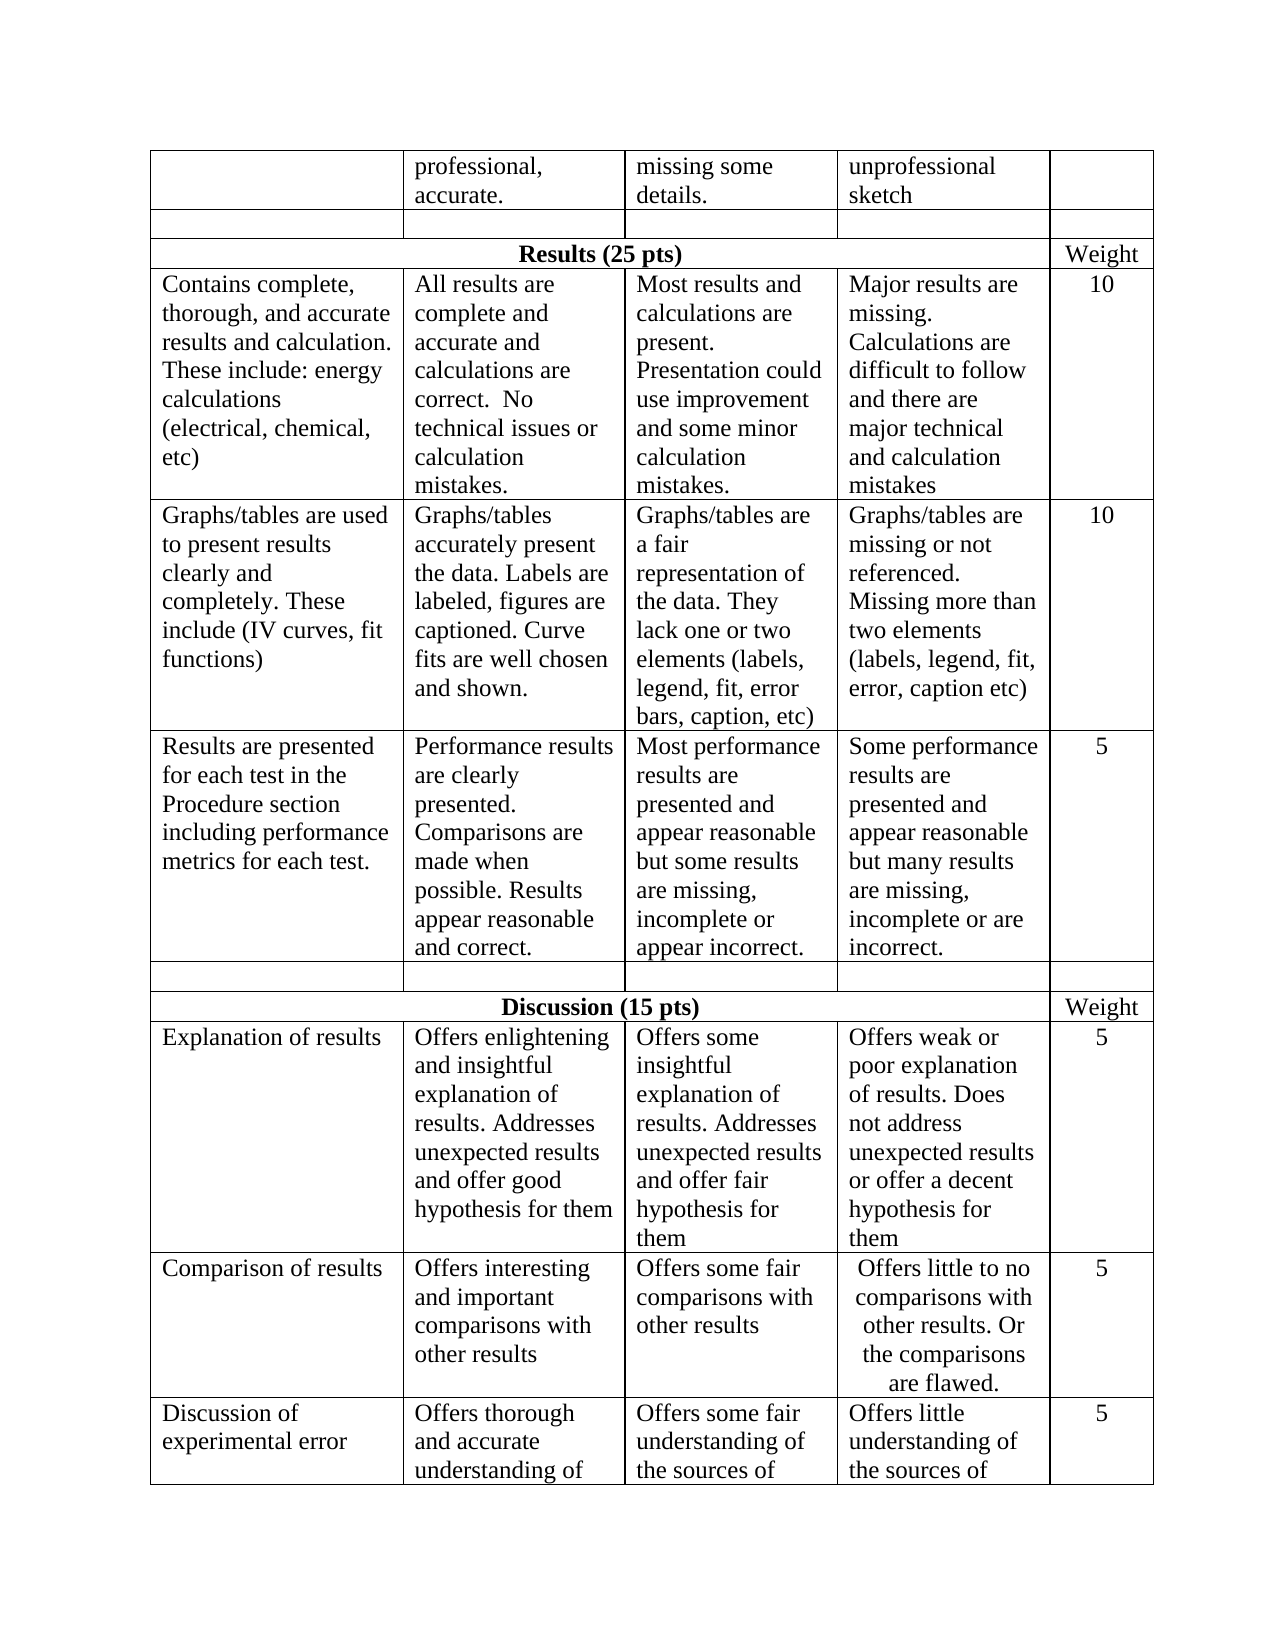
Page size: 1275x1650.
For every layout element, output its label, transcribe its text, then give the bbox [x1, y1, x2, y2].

table_cell [1051, 962, 1153, 991]
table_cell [151, 1398, 403, 1484]
table_cell Graphs/tables accurately present the data. Labels are labeled, figures are captioned. Curve fits are well chosen and shown. [404, 500, 624, 730]
table_cell Explanation of results [151, 1022, 403, 1252]
table_cell All results are complete and accurate and calculations are correct. No technical issues or calculation mistakes. [404, 269, 624, 499]
table_cell Performance results are clearly presented. Comparisons are made when possible. Results appear reasonable and correct. [404, 731, 624, 961]
table_cell Most performance results are presented and appear reasonable but some results are missing, incomplete or appear incorrect. [626, 731, 837, 961]
table_cell Results (25 pts) [151, 239, 1049, 268]
table_cell Graphs/tables are missing or not referenced. Missing more than two elements (labels, legend, fit, error, caption etc) [838, 500, 1049, 730]
table_cell 5 [1051, 731, 1153, 961]
table_cell [151, 210, 403, 238]
table_cell [1051, 210, 1153, 238]
table_cell Weight [1051, 992, 1153, 1021]
table_cell Most results and calculations are present. Presentation could use improvement and some minor calculation mistakes. [626, 269, 837, 499]
table_cell 5 [1051, 1253, 1153, 1397]
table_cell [404, 1398, 624, 1484]
table_cell 5 [1051, 1022, 1153, 1252]
table_cell Major results are missing. Calculations are difficult to follow and there are major technical and calculation mistakes [838, 269, 1049, 499]
table_cell 5 [1051, 1398, 1153, 1484]
table_cell Offers some insightful explanation of results. Addresses unexpected results and offer fair hypothesis for them [626, 1022, 837, 1252]
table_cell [626, 151, 837, 208]
table_cell Contains complete, thorough, and accurate results and calculation. These include: energy calculations (electrical, chemical, etc) [151, 269, 403, 499]
table_cell [151, 962, 403, 991]
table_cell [626, 1398, 837, 1484]
table_cell [404, 962, 624, 991]
table_cell Offers some fair comparisons with other results [626, 1253, 837, 1397]
table_cell Weight [1051, 239, 1153, 268]
table_cell [838, 210, 1049, 238]
table_cell 5 [1051, 151, 1153, 208]
table_cell [626, 210, 837, 238]
table_cell [838, 962, 1049, 991]
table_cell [151, 151, 403, 208]
table_cell 10 [1051, 269, 1153, 499]
table_cell 10 [1051, 500, 1153, 730]
table_cell Graphs/tables are a fair representation of the data. They lack one or two elements (labels, legend, fit, error bars, caption, etc) [626, 500, 837, 730]
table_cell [838, 151, 1049, 208]
table_cell Offers weak or poor explanation of results. Does not address unexpected results or offer a decent hypothesis for them [838, 1022, 1049, 1252]
table_cell Graphs/tables are used to present results clearly and completely. These include (IV curves, fit functions) [151, 500, 403, 730]
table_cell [404, 151, 624, 208]
table_cell Offers little to no comparisons with other results. Or the comparisons are flawed. [838, 1253, 1049, 1397]
table_cell Discussion (15 pts) [151, 992, 1049, 1021]
table_cell Comparison of results [151, 1253, 403, 1397]
table_cell Some performance results are presented and appear reasonable but many results are missing, incomplete or are incorrect. [838, 731, 1049, 961]
table_cell [626, 962, 837, 991]
table_cell [404, 210, 624, 238]
table_cell Offers interesting and important comparisons with other results [404, 1253, 624, 1397]
table_cell Offers enlightening and insightful explanation of results. Addresses unexpected results and offer good hypothesis for them [404, 1022, 624, 1252]
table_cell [838, 1398, 1049, 1484]
table_cell Results are presented for each test in the Procedure section including performance metrics for each test. [151, 731, 403, 961]
